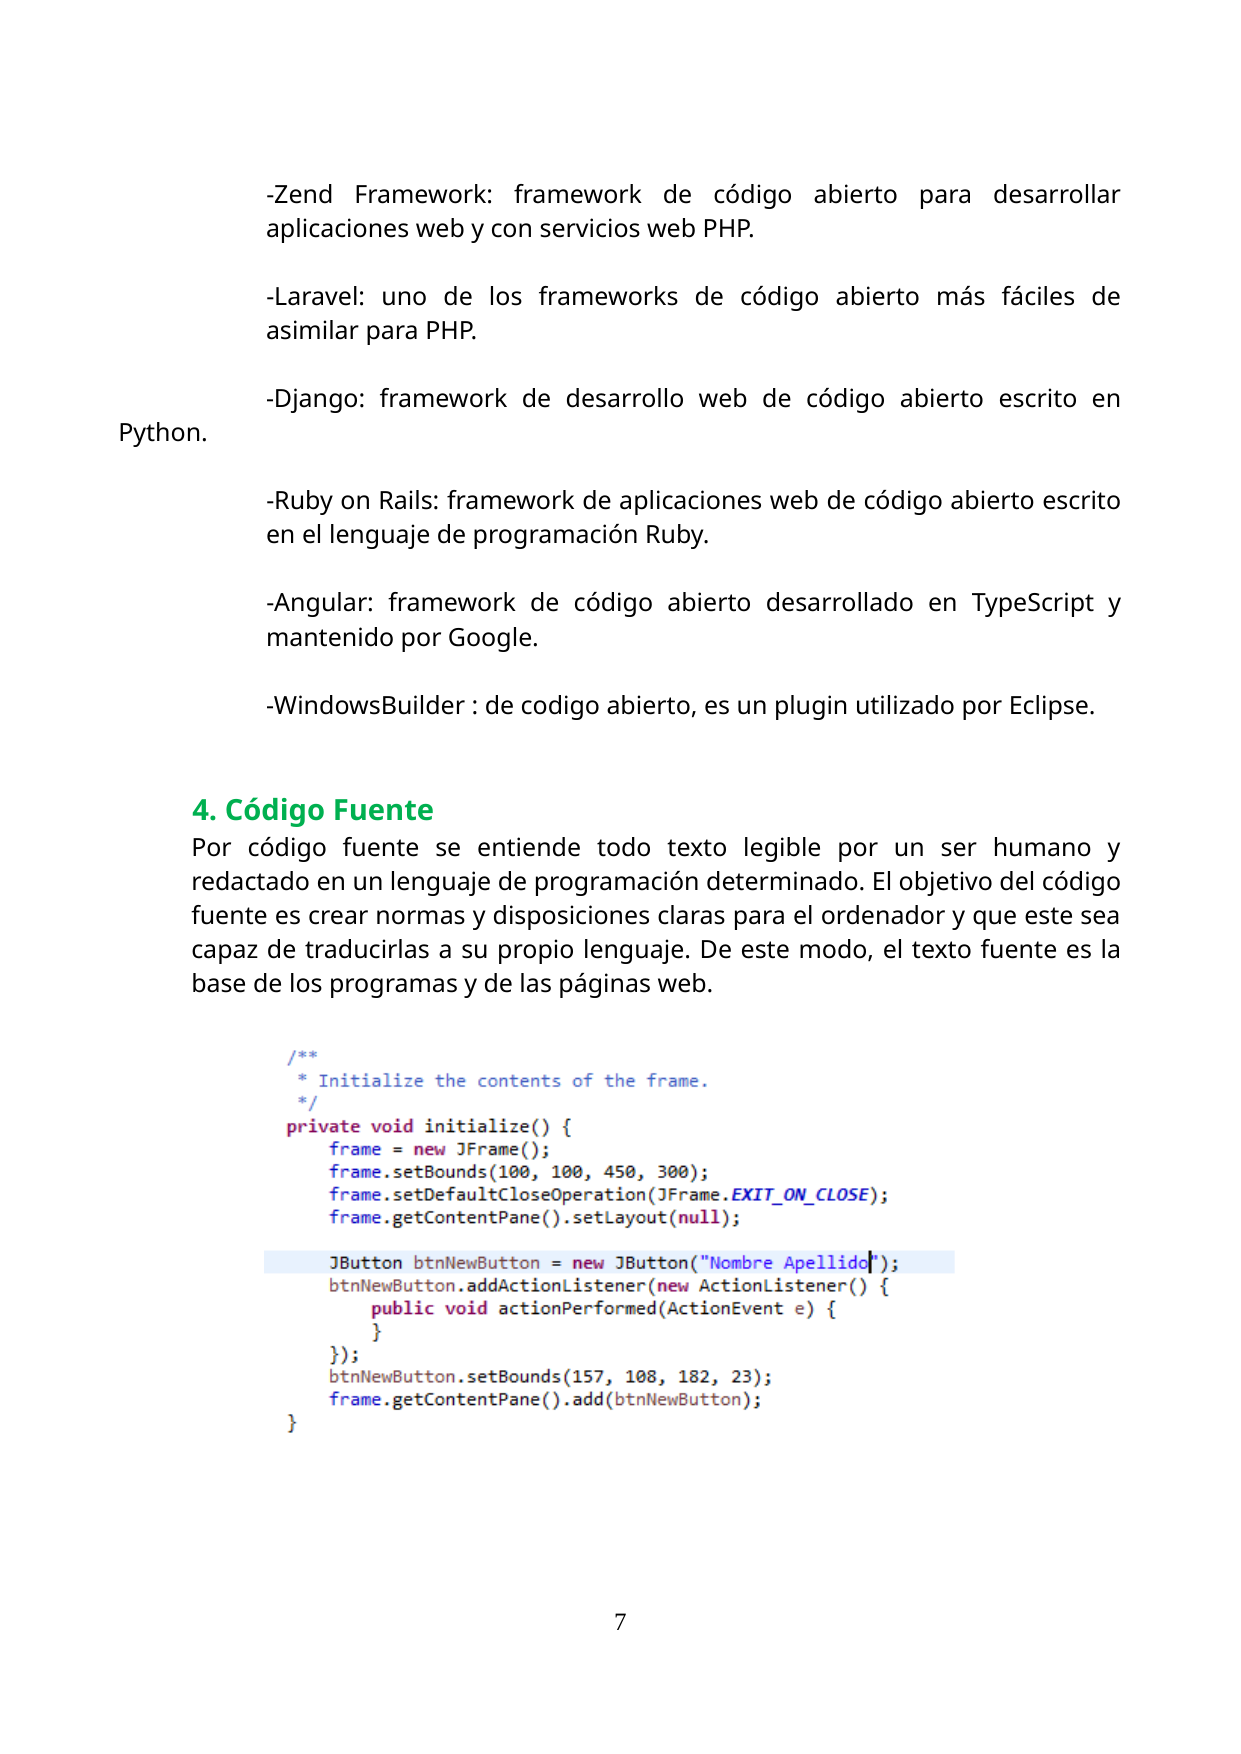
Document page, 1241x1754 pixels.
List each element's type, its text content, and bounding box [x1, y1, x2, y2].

picture [264, 1034, 955, 1451]
text -Angular: framework de código abierto desarrollado en TypeScript y mantenido por Google. [266, 585, 1122, 653]
text Por código fuente se entiende todo texto legible por un ser humano y redactado en un lenguaje de programación determinado. El objetivo del código fuente es crear normas y disposiciones claras para el ordenador y que este sea capaz de traducirlas a su propio lenguaje. De este modo, el texto fuente es la base de los programas y de las páginas web. [191, 829, 1122, 999]
text 4. Código Fuente [118, 789, 1122, 829]
text -Zend Framework: framework de código abierto para desarrollar aplicaciones web y con servicios web PHP. [266, 176, 1122, 244]
text -Laravel: uno de los frameworks de código abierto más fáciles de asimilar para PHP. [266, 278, 1122, 347]
text -WindowsBuilder : de codigo abierto, es un plugin utilizado por Eclipse. [118, 687, 1122, 721]
text -Django: framework de desarrollo web de código abierto escrito en Python. [118, 381, 1122, 449]
text -Ruby on Rails: framework de aplicaciones web de código abierto escrito en el lenguaje de programación Ruby. [266, 483, 1122, 551]
